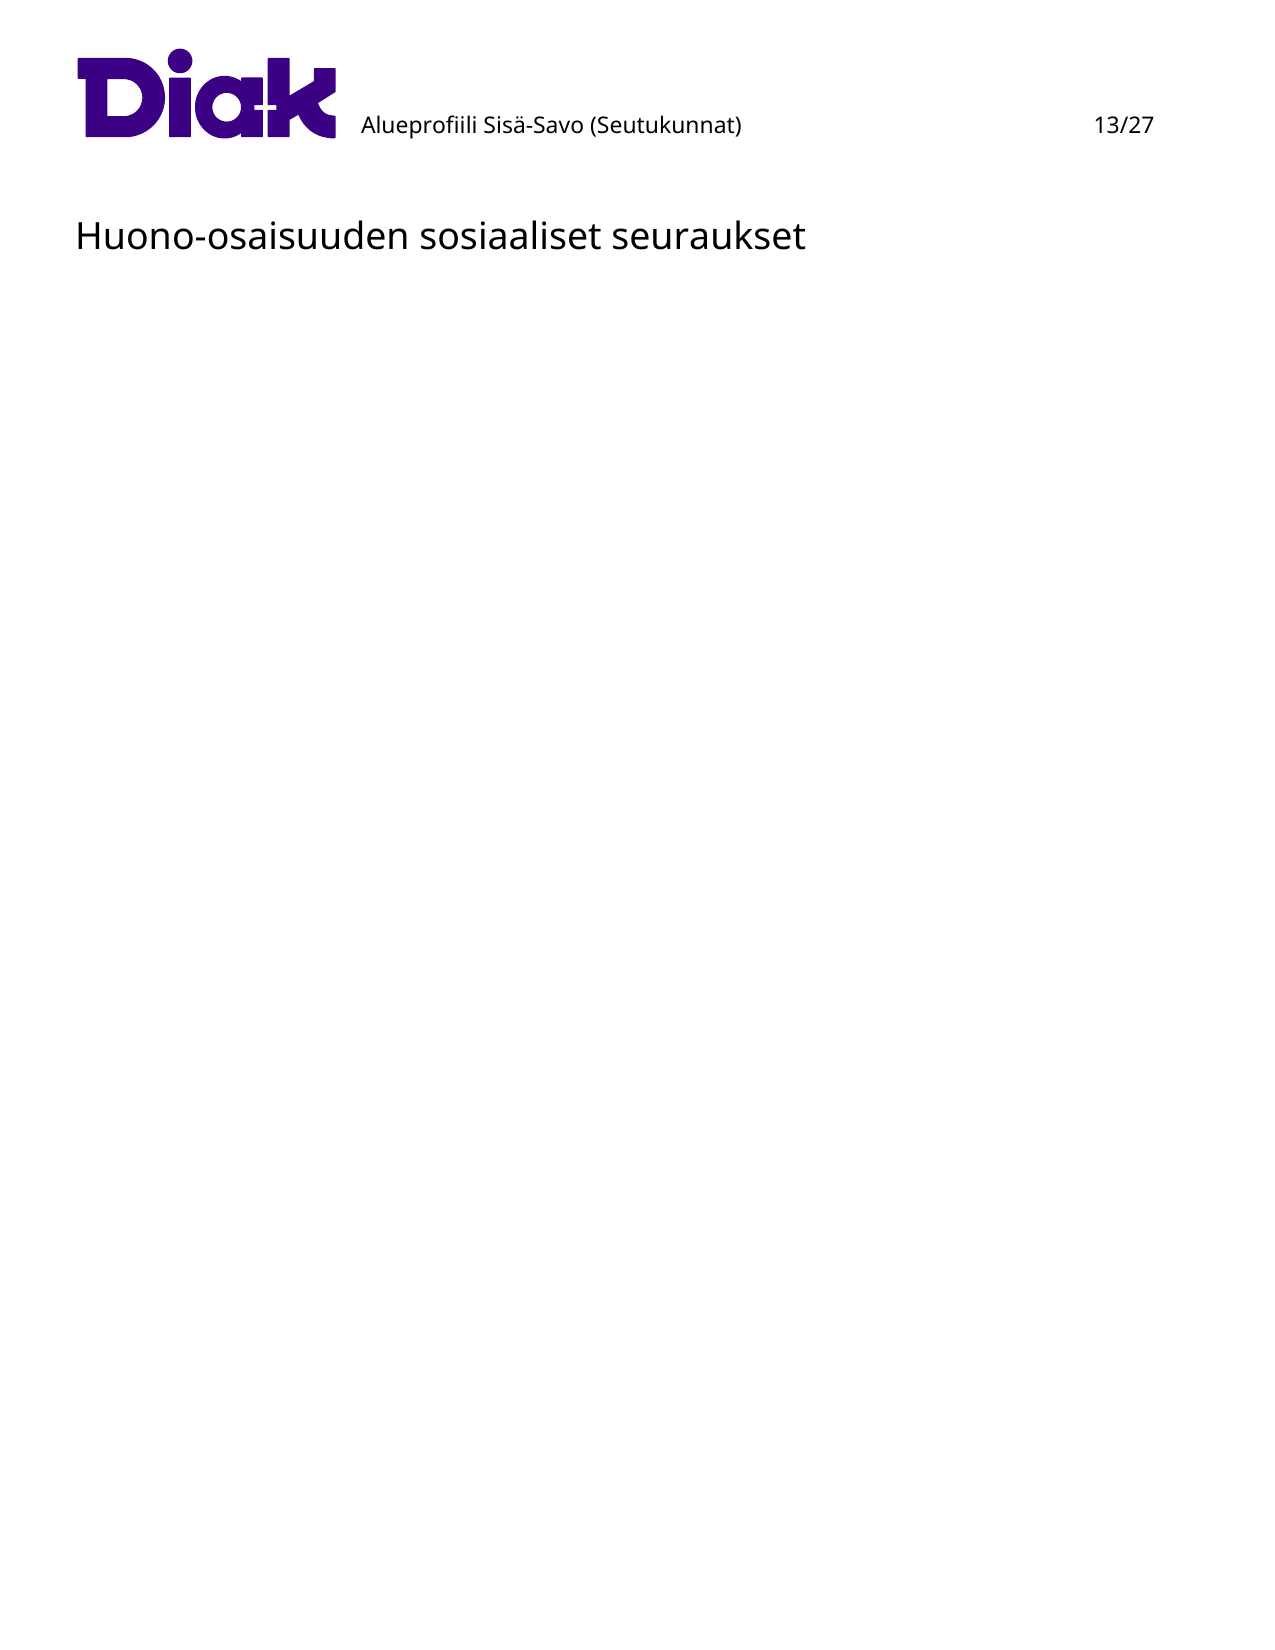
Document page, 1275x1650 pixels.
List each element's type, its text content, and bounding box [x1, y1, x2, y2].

subtitle Huono-osaisuuden sosiaaliset seuraukset [75, 209, 1200, 261]
